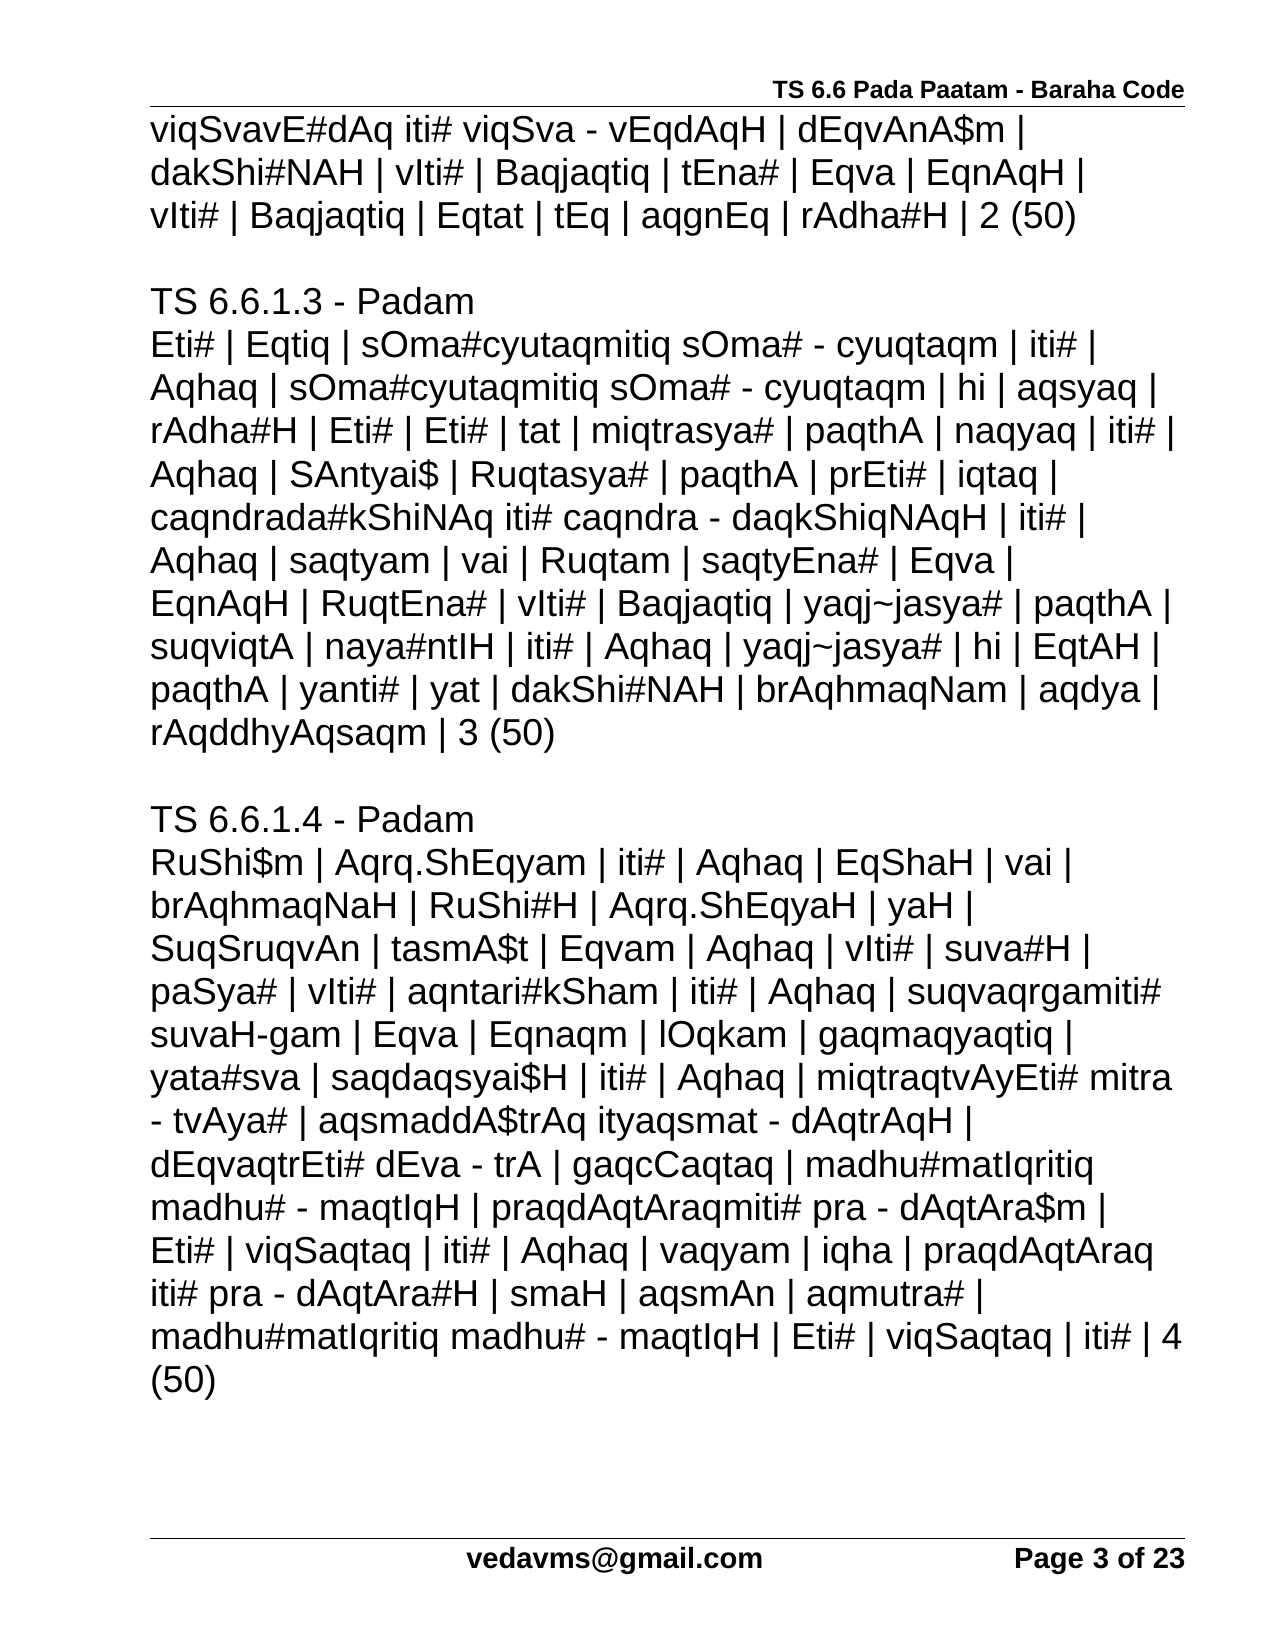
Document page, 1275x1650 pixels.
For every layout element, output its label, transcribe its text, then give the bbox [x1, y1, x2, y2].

text TS 6.6.1.3 - Padam [150, 279, 1185, 322]
text TS 6.6.1.4 - Padam [150, 797, 1185, 840]
text Eti# | Eqtiq | sOma#cyutaqmitiq sOma# - cyuqtaqm | iti# | Aqhaq | sOma#cyutaqmitiq sOma# - cyuqtaqm | hi | aqsyaq | rAdha#H | Eti# | Eti# | tat | miqtrasya# | paqthA | naqyaq | iti# | Aqhaq | SAntyai$ | Ruqtasya# | paqthA | prEti# | iqtaq | caqndrada#kShiNAq iti# caqndra - daqkShiqNAqH | iti# | Aqhaq | saqtyam | vai | Ruqtam | saqtyEna# | Eqva | EqnAqH | RuqtEna# | vIti# | Baqjaqtiq | yaqj~jasya# | paqthA | suqviqtA | naya#ntIH | iti# | Aqhaq | yaqj~jasya# | hi | EqtAH | paqthA | yanti# | yat | dakShi#NAH | brAqhmaqNam | aqdya | rAqddhyAqsaqm | 3 (50) [150, 322, 1185, 754]
text RuShi$m | Aqrq.ShEqyam | iti# | Aqhaq | EqShaH | vai | brAqhmaqNaH | RuShi#H | Aqrq.ShEqyaH | yaH | SuqSruqvAn | tasmA$t | Eqvam | Aqhaq | vIti# | suva#H | paSya# | vIti# | aqntari#kSham | iti# | Aqhaq | suqvaqrgamiti# suvaH-gam | Eqva | Eqnaqm | lOqkam | gaqmaqyaqtiq | yata#sva | saqdaqsyai$H | iti# | Aqhaq | miqtraqtvAyEti# mitra - tvAya# | aqsmaddA$trAq ityaqsmat - dAqtrAqH | dEqvaqtrEti# dEva - trA | gaqcCaqtaq | madhu#matIqritiq madhu# - maqtIqH | praqdAqtAraqmiti# pra - dAqtAra$m | Eti# | viqSaqtaq | iti# | Aqhaq | vaqyam | iqha | praqdAqtAraq iti# pra - dAqtAra#H | smaH | aqsmAn | aqmutra# | madhu#matIqritiq madhu# - maqtIqH | Eti# | viqSaqtaq | iti# | 4 (50) [150, 840, 1185, 1401]
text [150, 107, 1185, 236]
